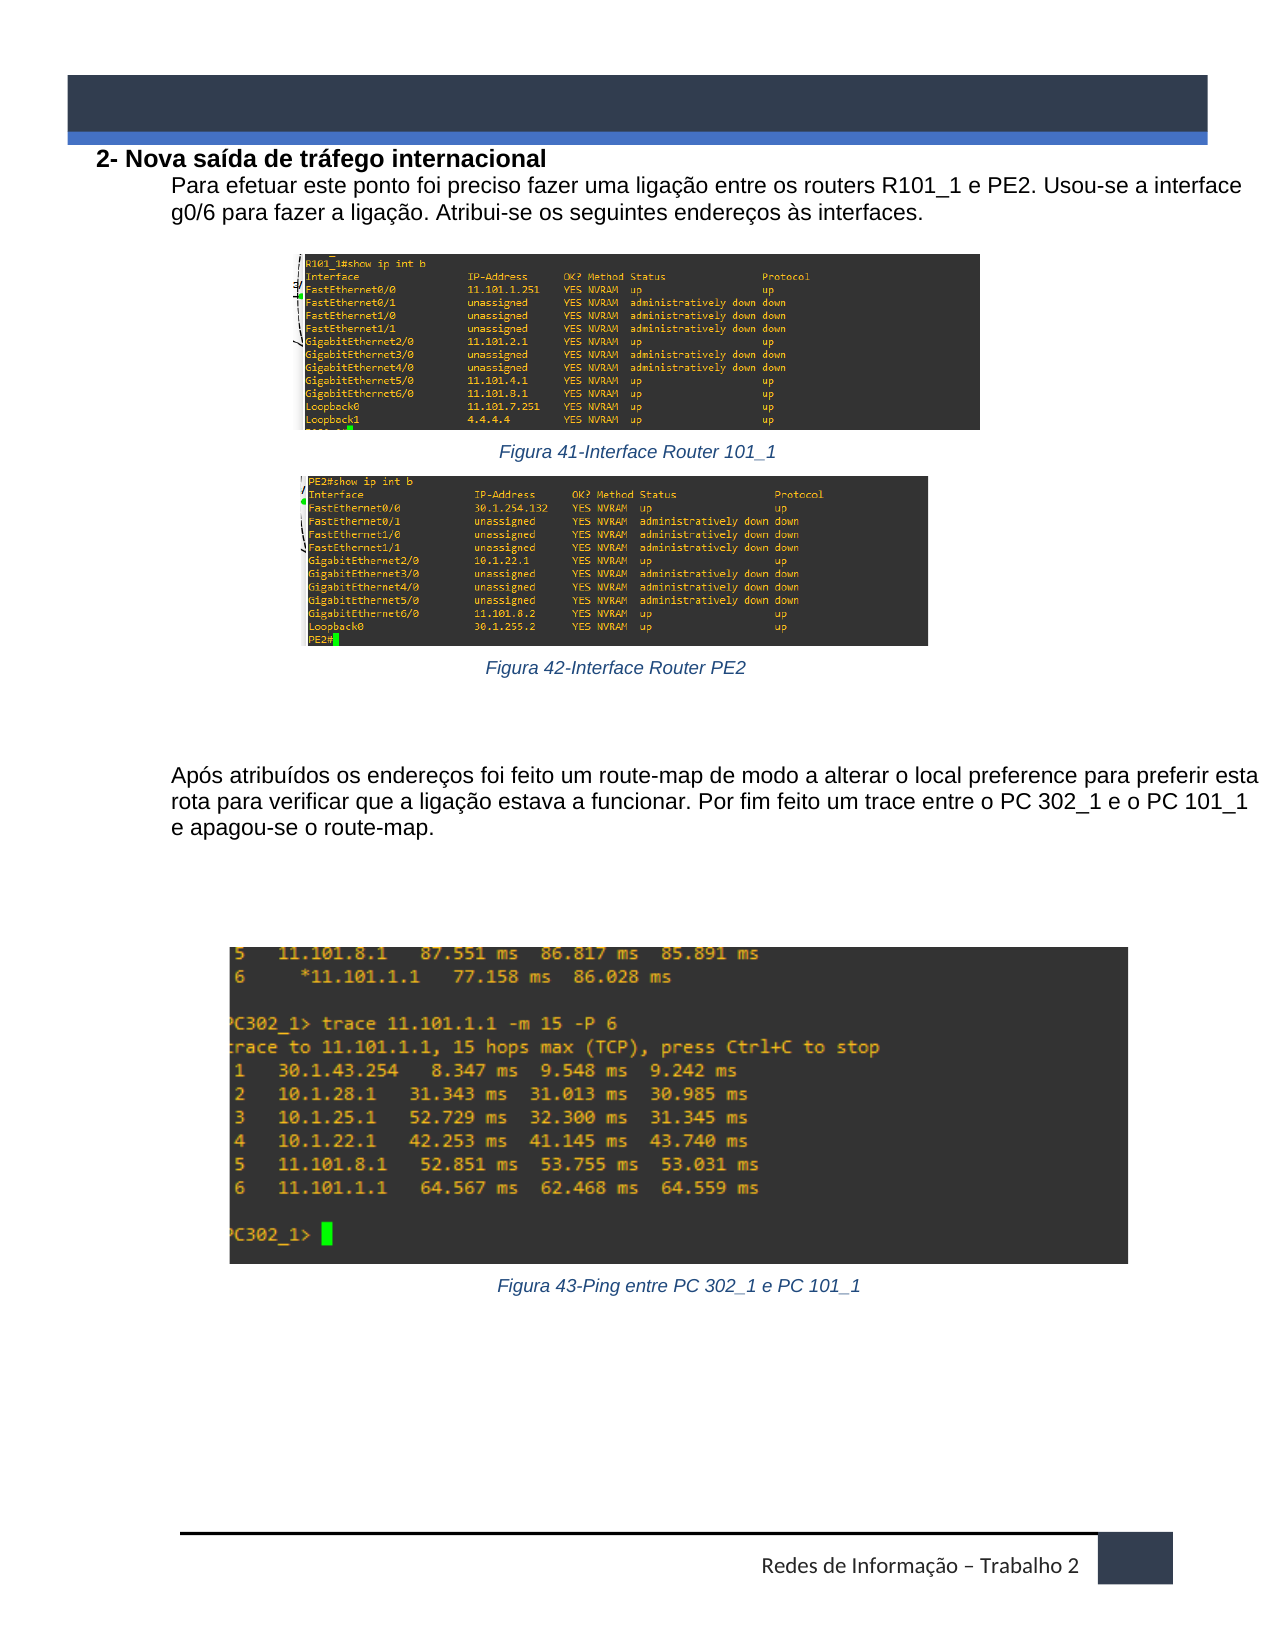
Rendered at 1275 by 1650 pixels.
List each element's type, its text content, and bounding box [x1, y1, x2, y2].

picture [228, 947, 1128, 1262]
text 2- Nova saída de tráfego internacional [96, 144, 1262, 172]
text Para efetuar este ponto foi preciso fazer uma ligação entre os routers R101_1 e PE2. Usou-se a interface g0/6 para fazer a ligação. Atribui-se os seguintes endereços às interfaces. [171, 172, 1262, 225]
text Após atribuídos os endereços foi feito um route-map de modo a alterar o local preference para preferir esta rota para verificar que a ligação estava a funcionar. Por fim feito um trace entre o PC 302_1 e o PC 101_1 e apagou-se o route-map. [171, 762, 1262, 841]
picture [300, 476, 928, 645]
picture [292, 254, 979, 429]
